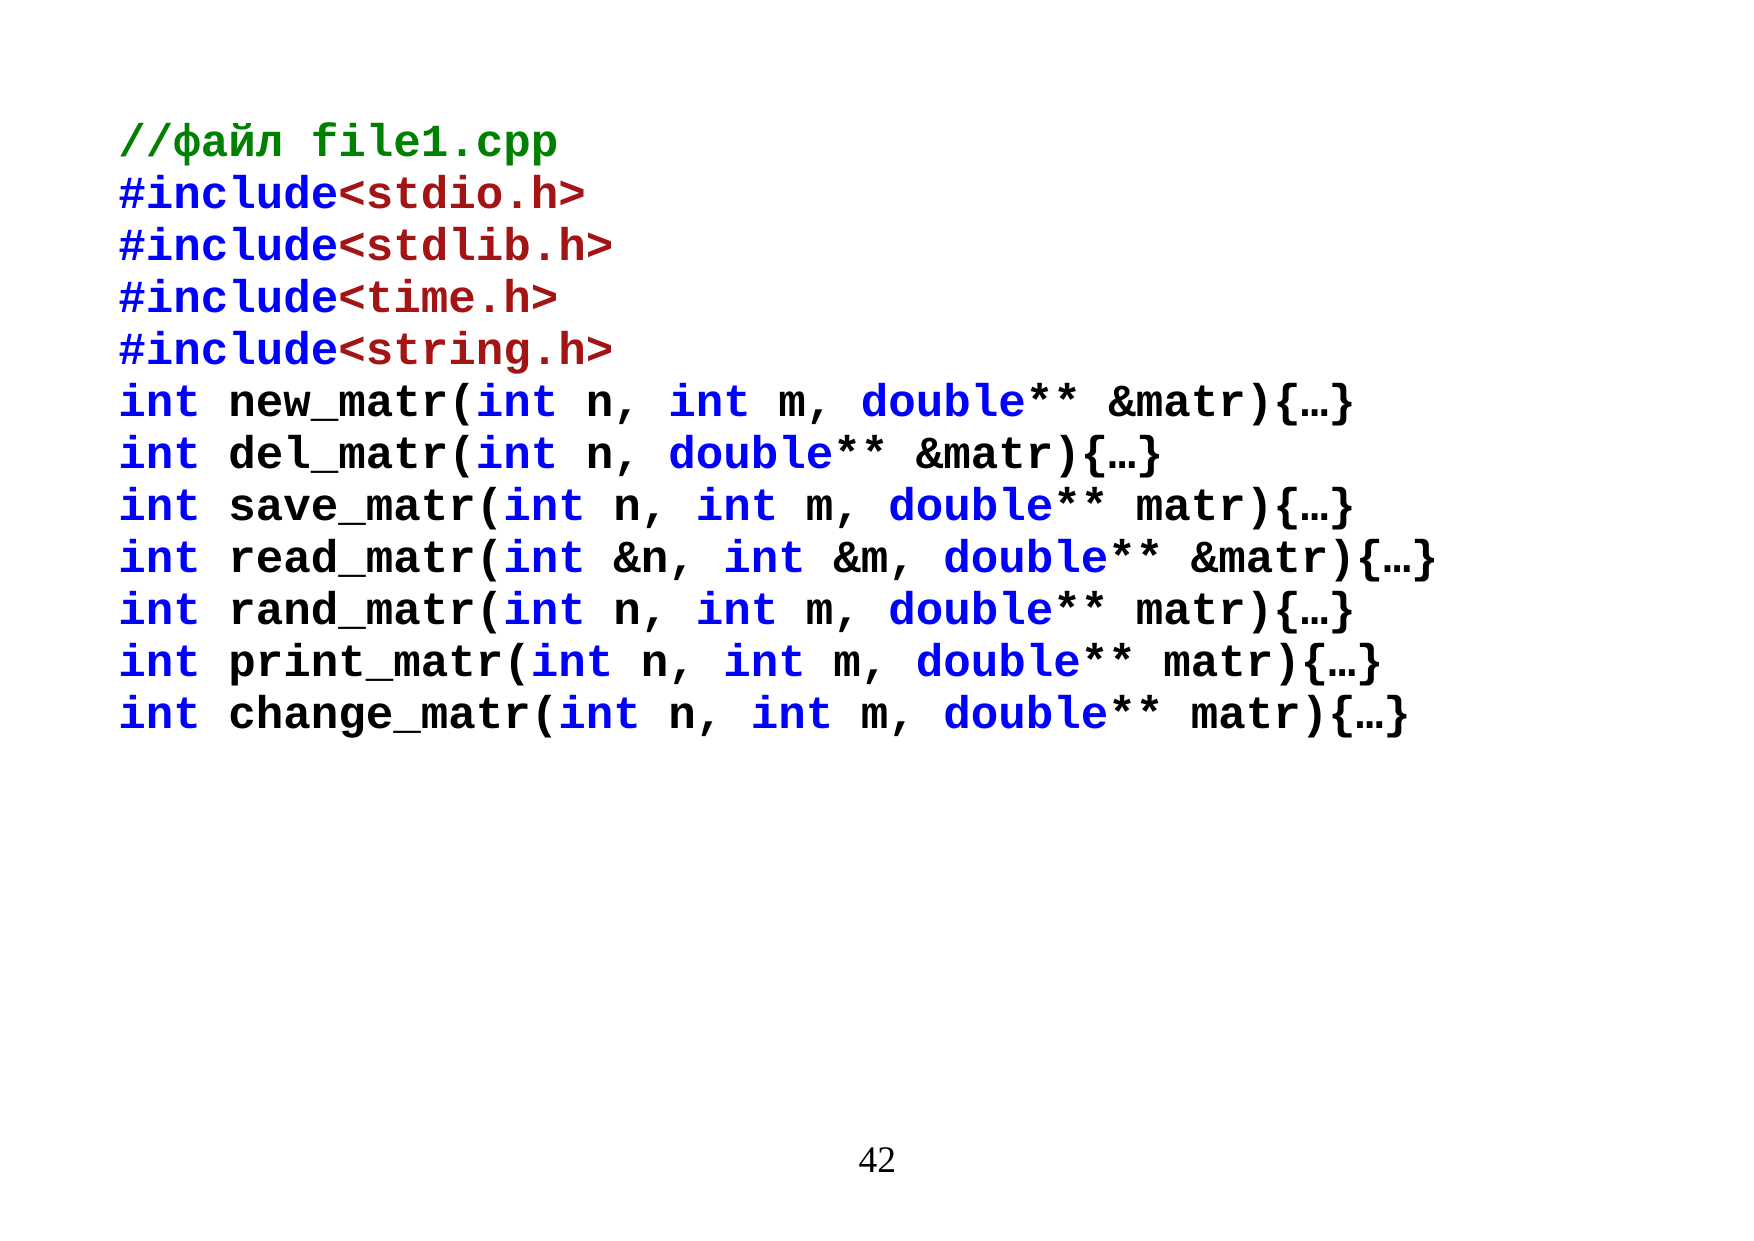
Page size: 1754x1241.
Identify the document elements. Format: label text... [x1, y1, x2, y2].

text #include<stdlib.h> [118, 222, 1636, 274]
text int print_matr(int n, int m, double** matr){…} [118, 638, 1636, 690]
text int change_matr(int n, int m, double** matr){…} [118, 690, 1636, 742]
text #include<time.h> [118, 274, 1636, 326]
text int new_matr(int n, int m, double** &matr){…} [118, 378, 1636, 430]
text int read_matr(int &n, int &m, double** &matr){…} [118, 534, 1636, 586]
text int save_matr(int n, int m, double** matr){…} [118, 482, 1636, 534]
text //файл file1.cpp [118, 118, 1636, 170]
text #include<stdio.h> [118, 170, 1636, 222]
text int del_matr(int n, double** &matr){…} [118, 430, 1636, 482]
text int rand_matr(int n, int m, double** matr){…} [118, 586, 1636, 638]
text #include<string.h> [118, 326, 1636, 378]
